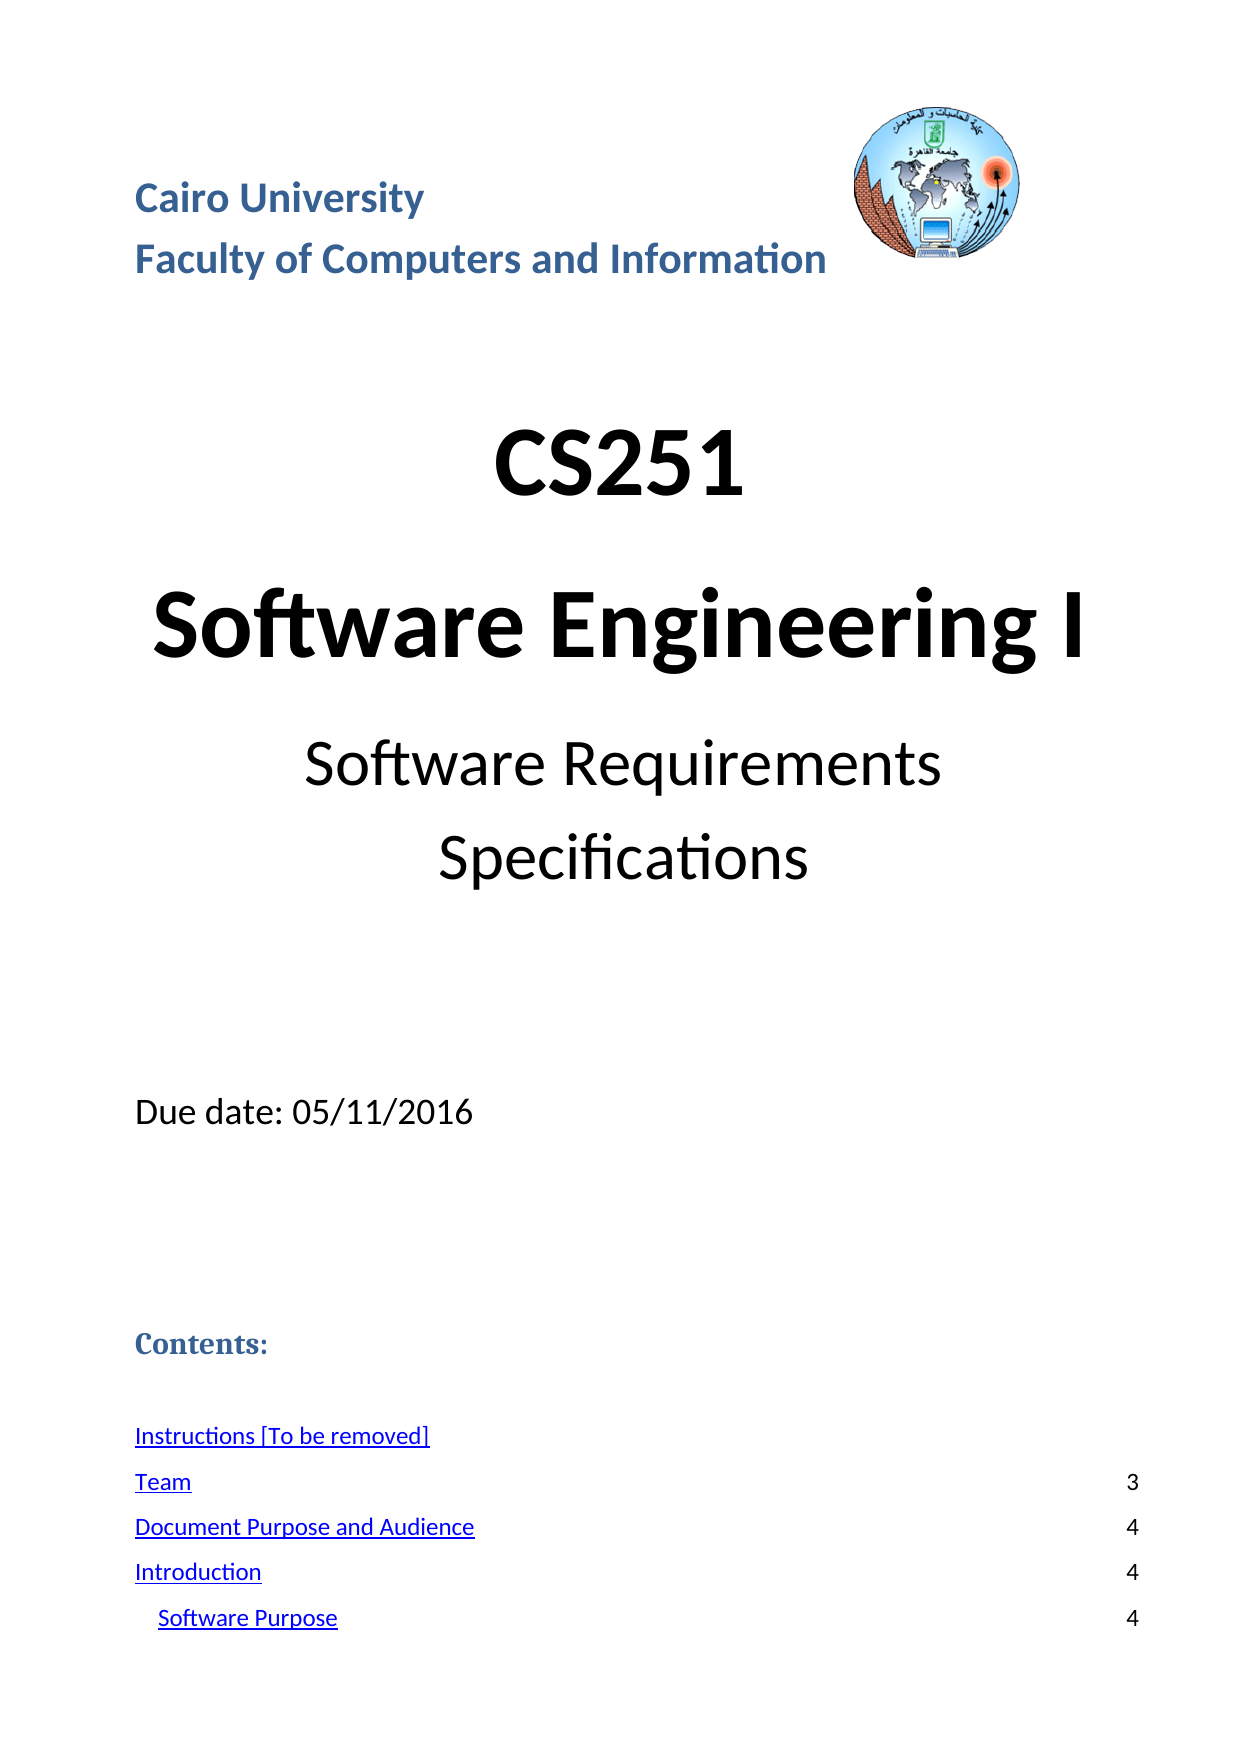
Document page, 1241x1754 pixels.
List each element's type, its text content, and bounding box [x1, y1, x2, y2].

text Document Purpose and Audience 4 [135, 1511, 1105, 1542]
text Team 3 [135, 1466, 1105, 1496]
picture [854, 107, 1021, 263]
text Software Engineering I [135, 560, 1105, 682]
text CS251 [135, 399, 1105, 521]
text Contents: [135, 1326, 1105, 1362]
text Cairo University Faculty of Computers and Information [135, 170, 828, 285]
text Introduction 4 [135, 1556, 1105, 1587]
text Due date: 05/11/2016 [135, 1088, 1105, 1134]
text Software Purpose 4 [158, 1602, 1105, 1632]
text Software Requirements Specifications [116, 721, 1131, 896]
text Instructions [To be removed] [135, 1420, 1105, 1451]
